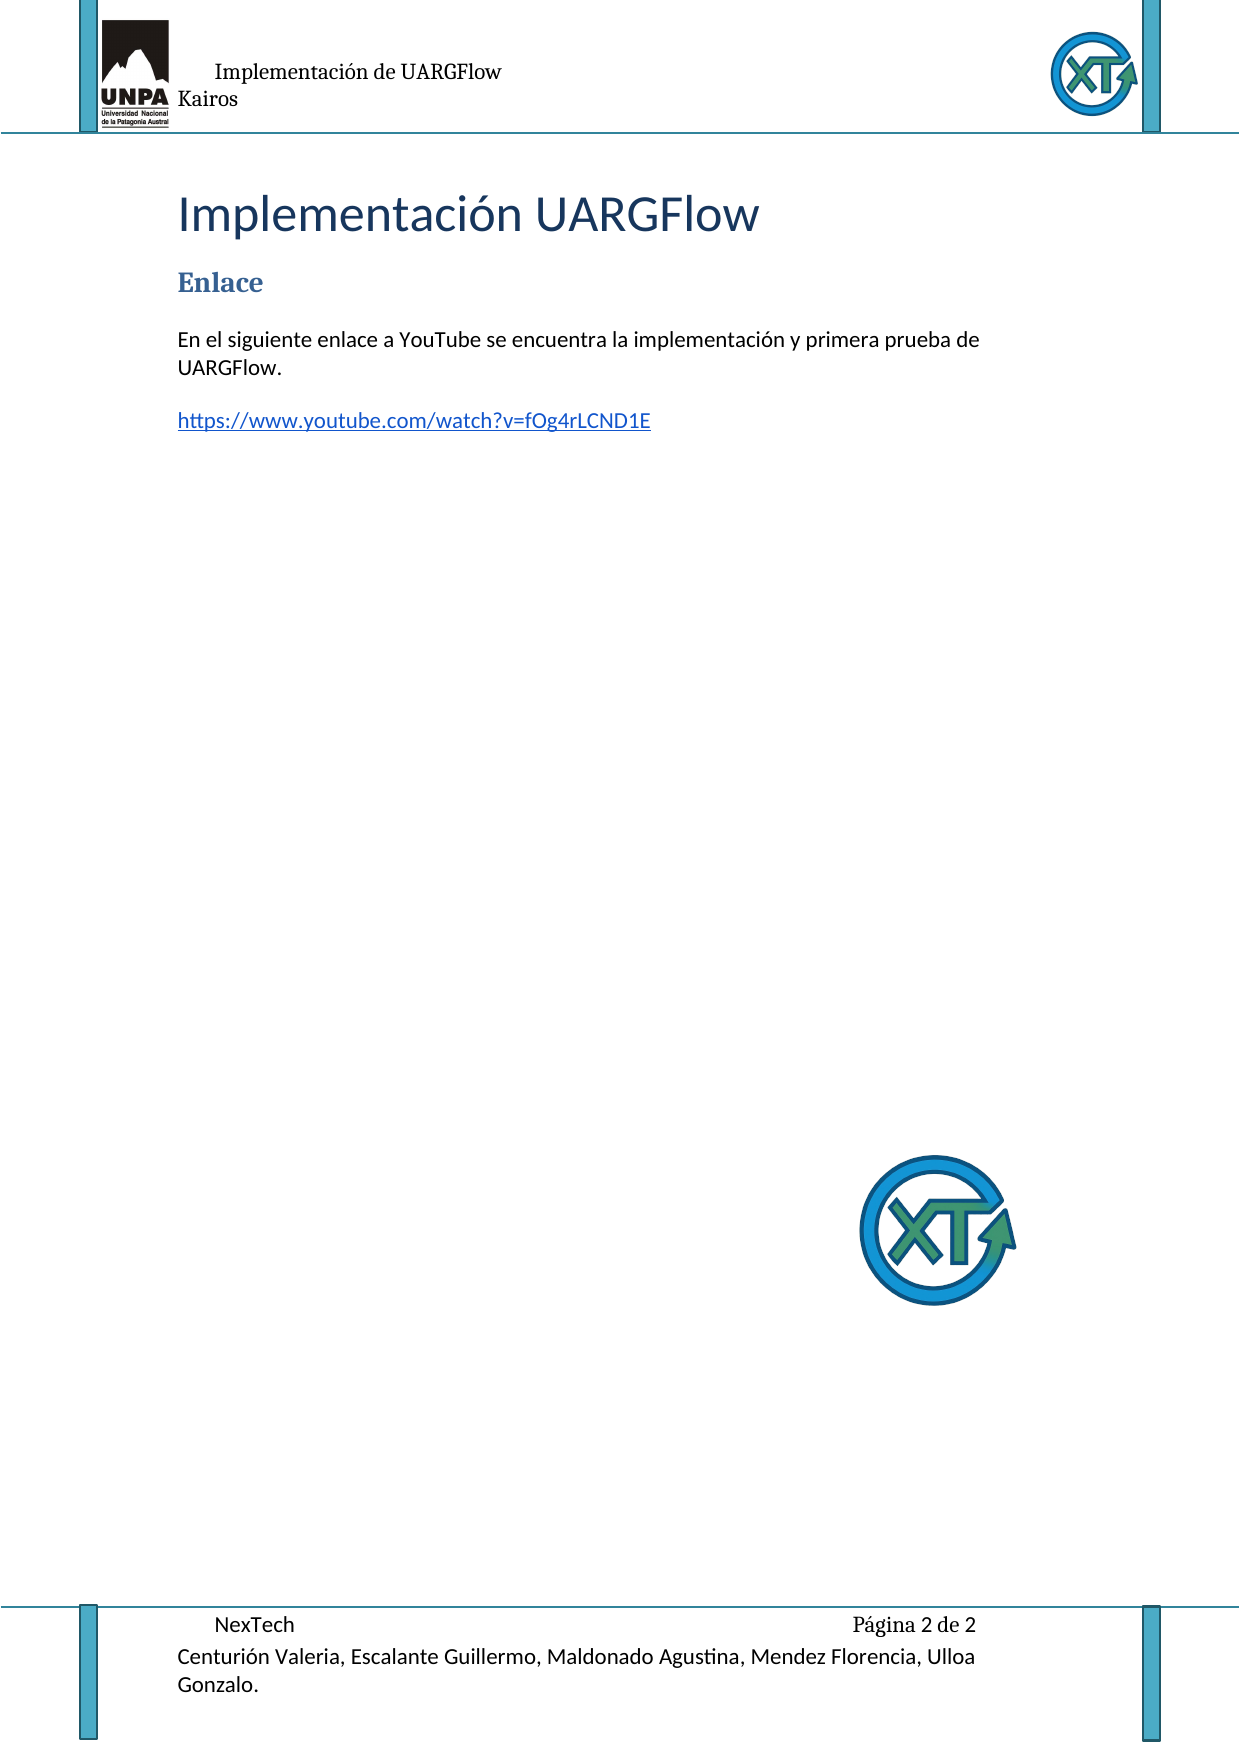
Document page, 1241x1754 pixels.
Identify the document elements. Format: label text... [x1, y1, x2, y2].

text https://www.youtube.com/watch?v=fOg4rLCND1E [177, 406, 1063, 434]
picture [833, 1132, 1031, 1329]
text En el siguiente enlace a YouTube se encuentra la implementación y primera prueba de UARGFlow. [177, 325, 1063, 381]
text Implementación UARGFlow [177, 181, 1063, 244]
subtitle Enlace [177, 266, 1063, 300]
picture [1036, 19, 1146, 129]
picture [100, 18, 170, 129]
